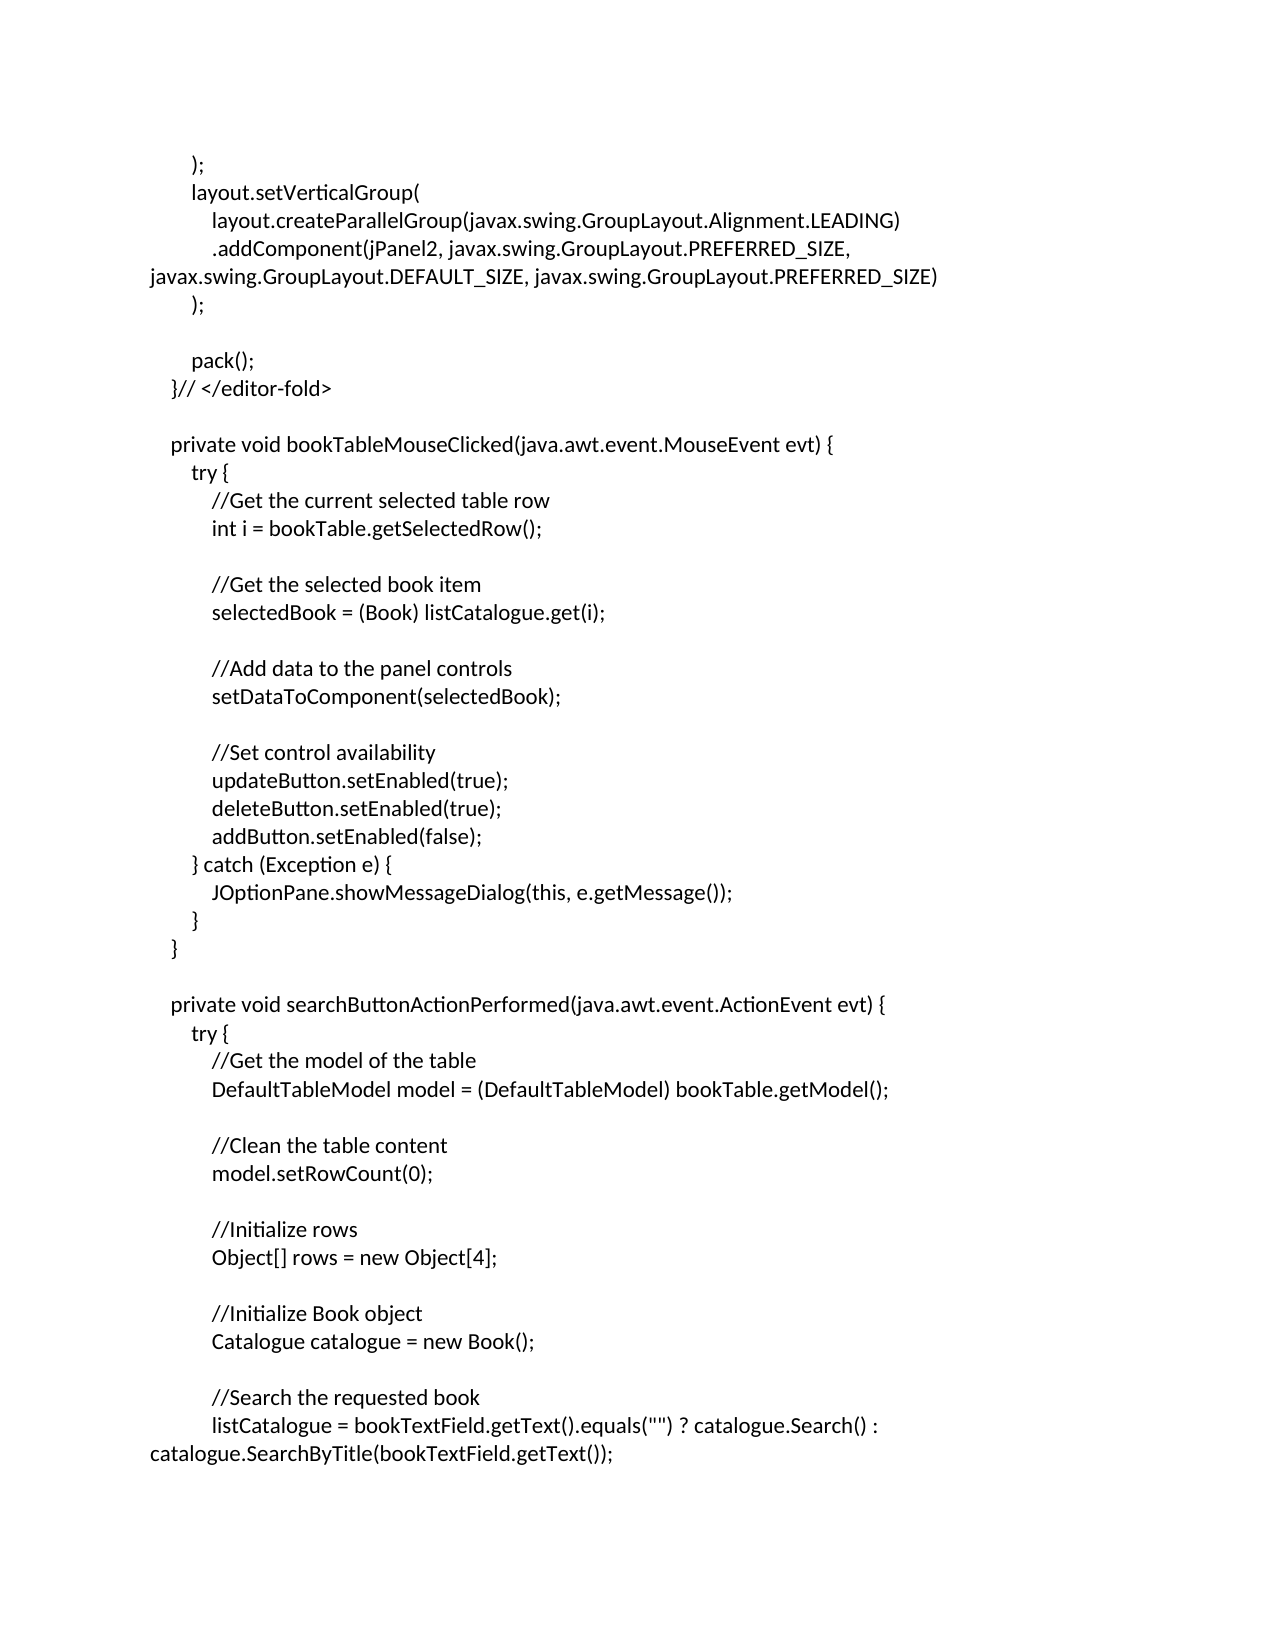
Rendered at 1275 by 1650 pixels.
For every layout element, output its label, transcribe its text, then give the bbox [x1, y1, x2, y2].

text Catalogue catalogue = new Book(); [150, 1327, 1125, 1355]
text listCatalogue = bookTextField.getText().equals("") ? catalogue.Search() : catalogue.SearchByTitle(bookTextField.getText()); [150, 1411, 1125, 1467]
text } catch (Exception e) { [150, 851, 1125, 878]
text layout.setVerticalGroup( [150, 178, 1125, 206]
text } [150, 907, 1125, 934]
text //Initialize rows [150, 1215, 1125, 1243]
text int i = bookTable.getSelectedRow(); [150, 514, 1125, 542]
text addButton.setEnabled(false); [150, 822, 1125, 851]
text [150, 206, 1125, 234]
text private void searchButtonActionPerformed(java.awt.event.ActionEvent evt) { [150, 991, 1125, 1019]
text JOptionPane.showMessageDialog(this, e.getMessage()); [150, 878, 1125, 907]
text updateButton.setEnabled(true); [150, 766, 1125, 794]
text }// </editor-fold> [150, 374, 1125, 402]
text selectedBook = (Book) listCatalogue.get(i); [150, 598, 1125, 626]
text //Get the model of the table [150, 1047, 1125, 1075]
text Object[] rows = new Object[4]; [150, 1243, 1125, 1271]
text deleteButton.setEnabled(true); [150, 794, 1125, 822]
text private void bookTableMouseClicked(java.awt.event.MouseEvent evt) { [150, 430, 1125, 458]
text //Initialize Book object [150, 1299, 1125, 1327]
text try { [150, 458, 1125, 486]
text DefaultTableModel model = (DefaultTableModel) bookTable.getModel(); [150, 1075, 1125, 1103]
text model.setRowCount(0); [150, 1159, 1125, 1187]
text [150, 234, 1125, 290]
text //Search the requested book [150, 1383, 1125, 1411]
text //Clean the table content [150, 1131, 1125, 1159]
text ); [150, 150, 1125, 178]
text ); [150, 290, 1125, 318]
text setDataToComponent(selectedBook); [150, 682, 1125, 710]
text //Get the current selected table row [150, 486, 1125, 514]
text try { [150, 1019, 1125, 1047]
text //Set control availability [150, 738, 1125, 766]
text //Add data to the panel controls [150, 654, 1125, 682]
text //Get the selected book item [150, 570, 1125, 598]
text } [150, 934, 1125, 963]
text pack(); [150, 346, 1125, 374]
